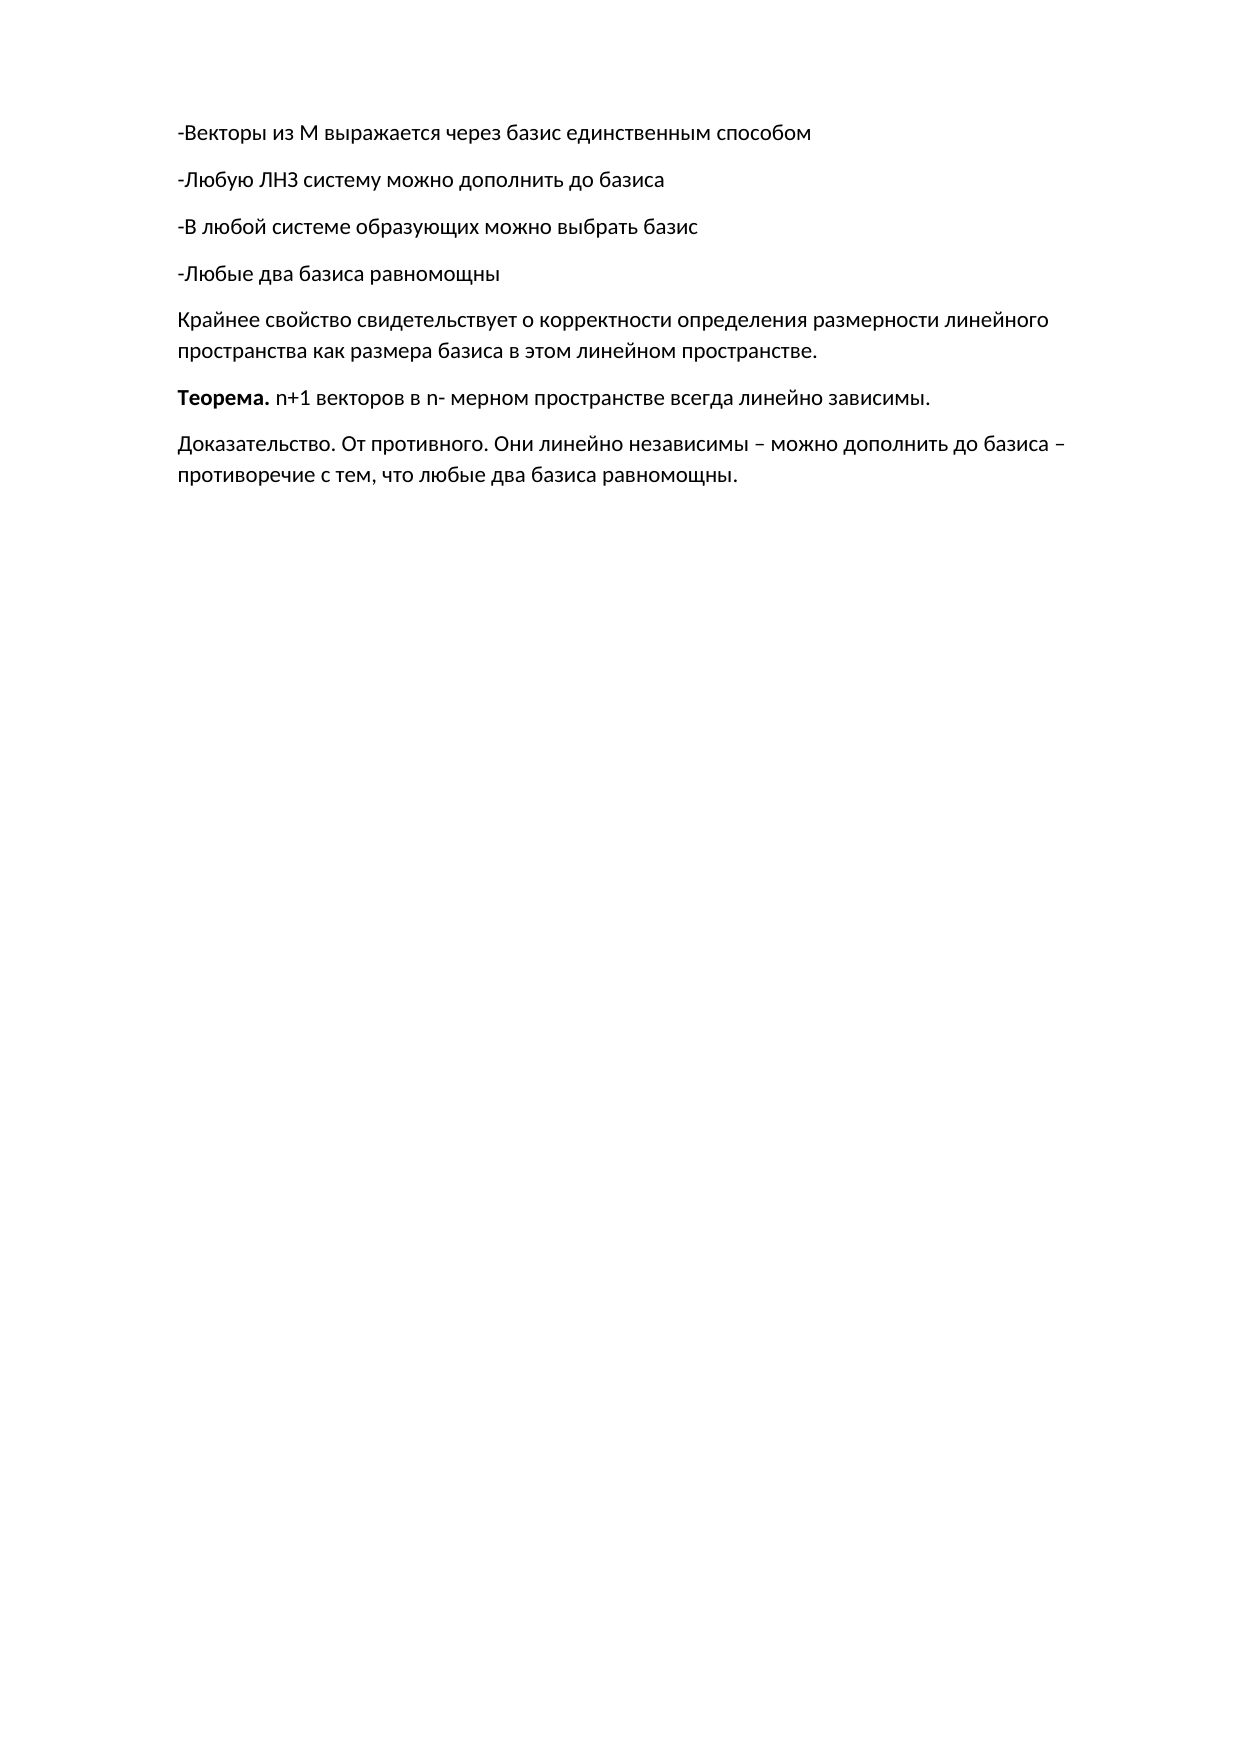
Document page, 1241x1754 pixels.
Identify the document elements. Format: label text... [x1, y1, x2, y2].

text Доказательство. От противного. Они линейно независимы – можно дополнить до базиса – противоречие с тем, что любые два базиса равномощны. [177, 429, 1152, 488]
text -Любую ЛНЗ систему можно дополнить до базиса [177, 165, 1152, 193]
text -В любой системе образующих можно выбрать базис [177, 212, 1152, 240]
text Теорема. n+1 векторов в n- мерном пространстве всегда линейно зависимы. [177, 383, 1152, 411]
text -Любые два базиса равномощны [177, 259, 1152, 287]
text -Векторы из М выражается через базис единственным способом [177, 118, 1152, 146]
text Крайнее свойство свидетельствует о корректности определения размерности линейного пространства как размера базиса в этом линейном пространстве. [177, 306, 1152, 364]
